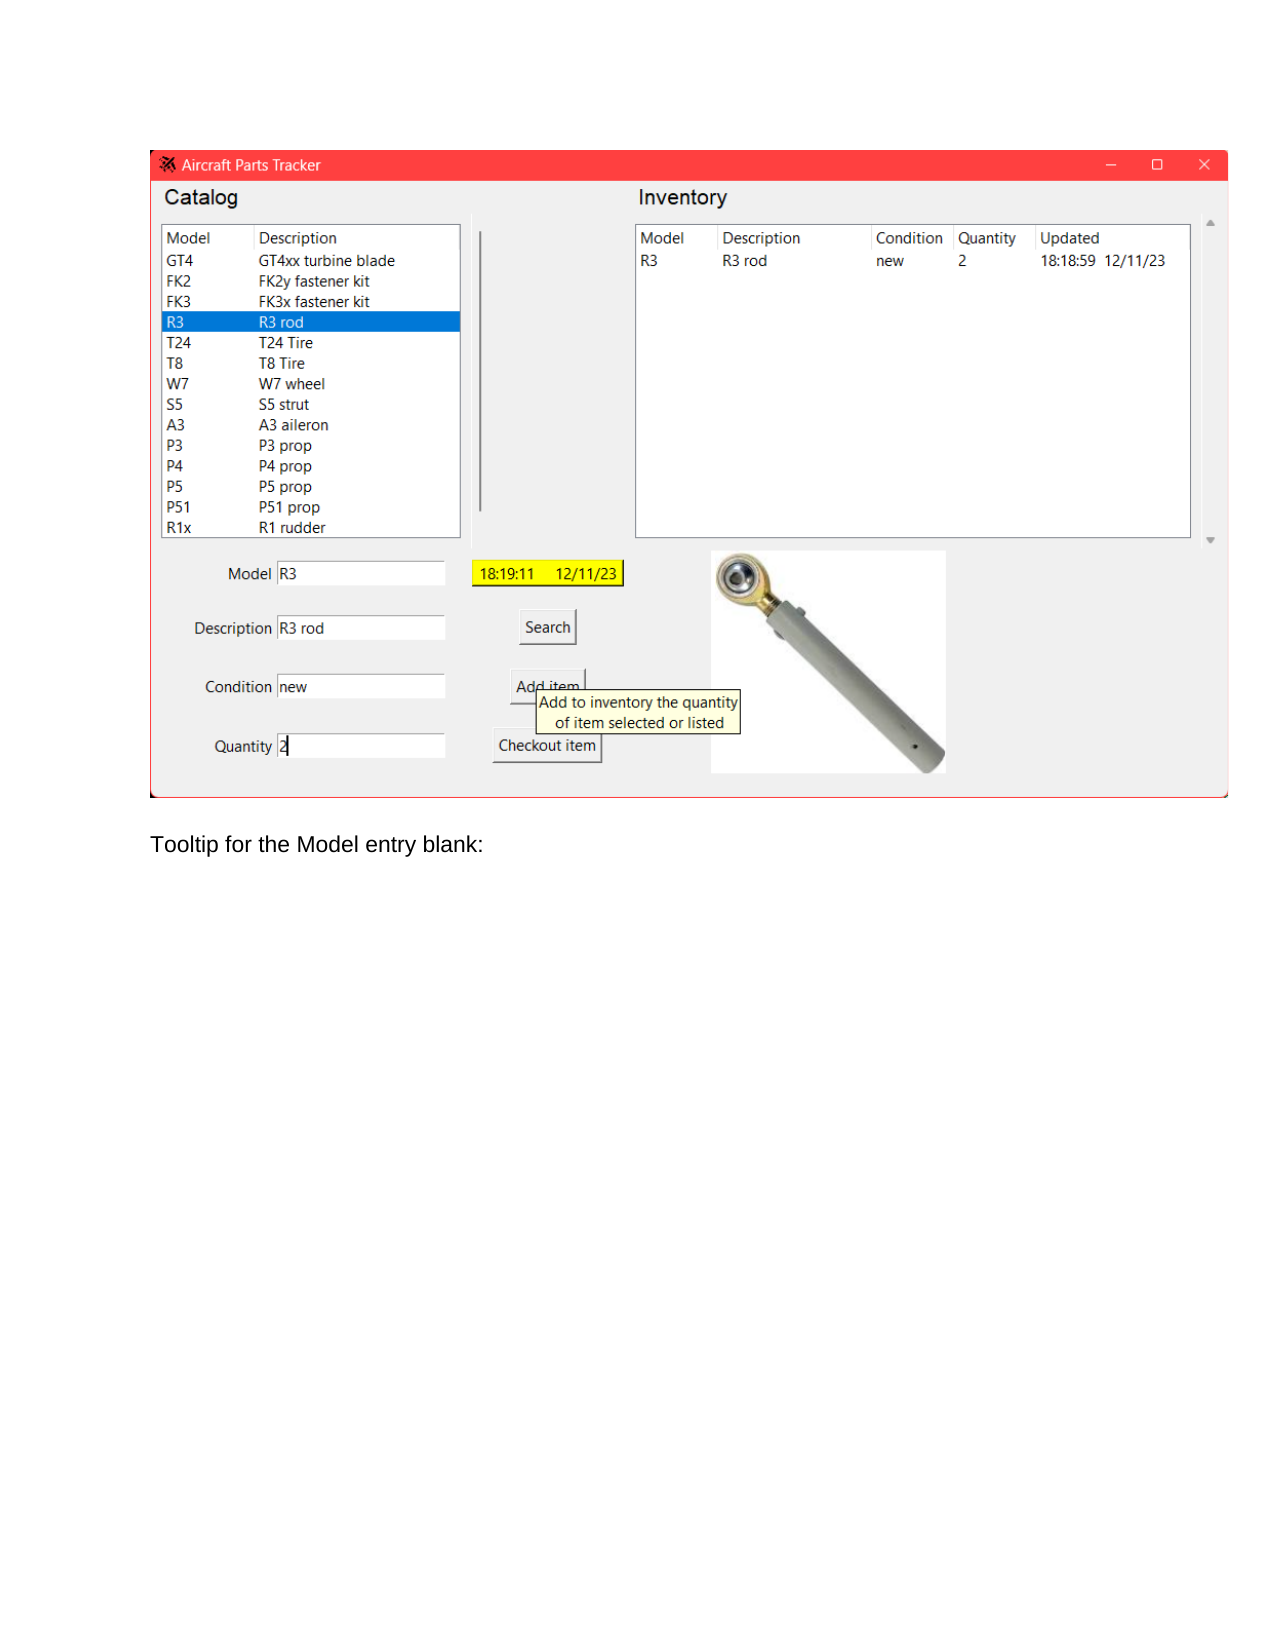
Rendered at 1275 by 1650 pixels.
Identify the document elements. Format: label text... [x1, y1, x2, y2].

text Tooltip for the Model entry blank: [150, 831, 1125, 858]
picture [150, 150, 1229, 798]
